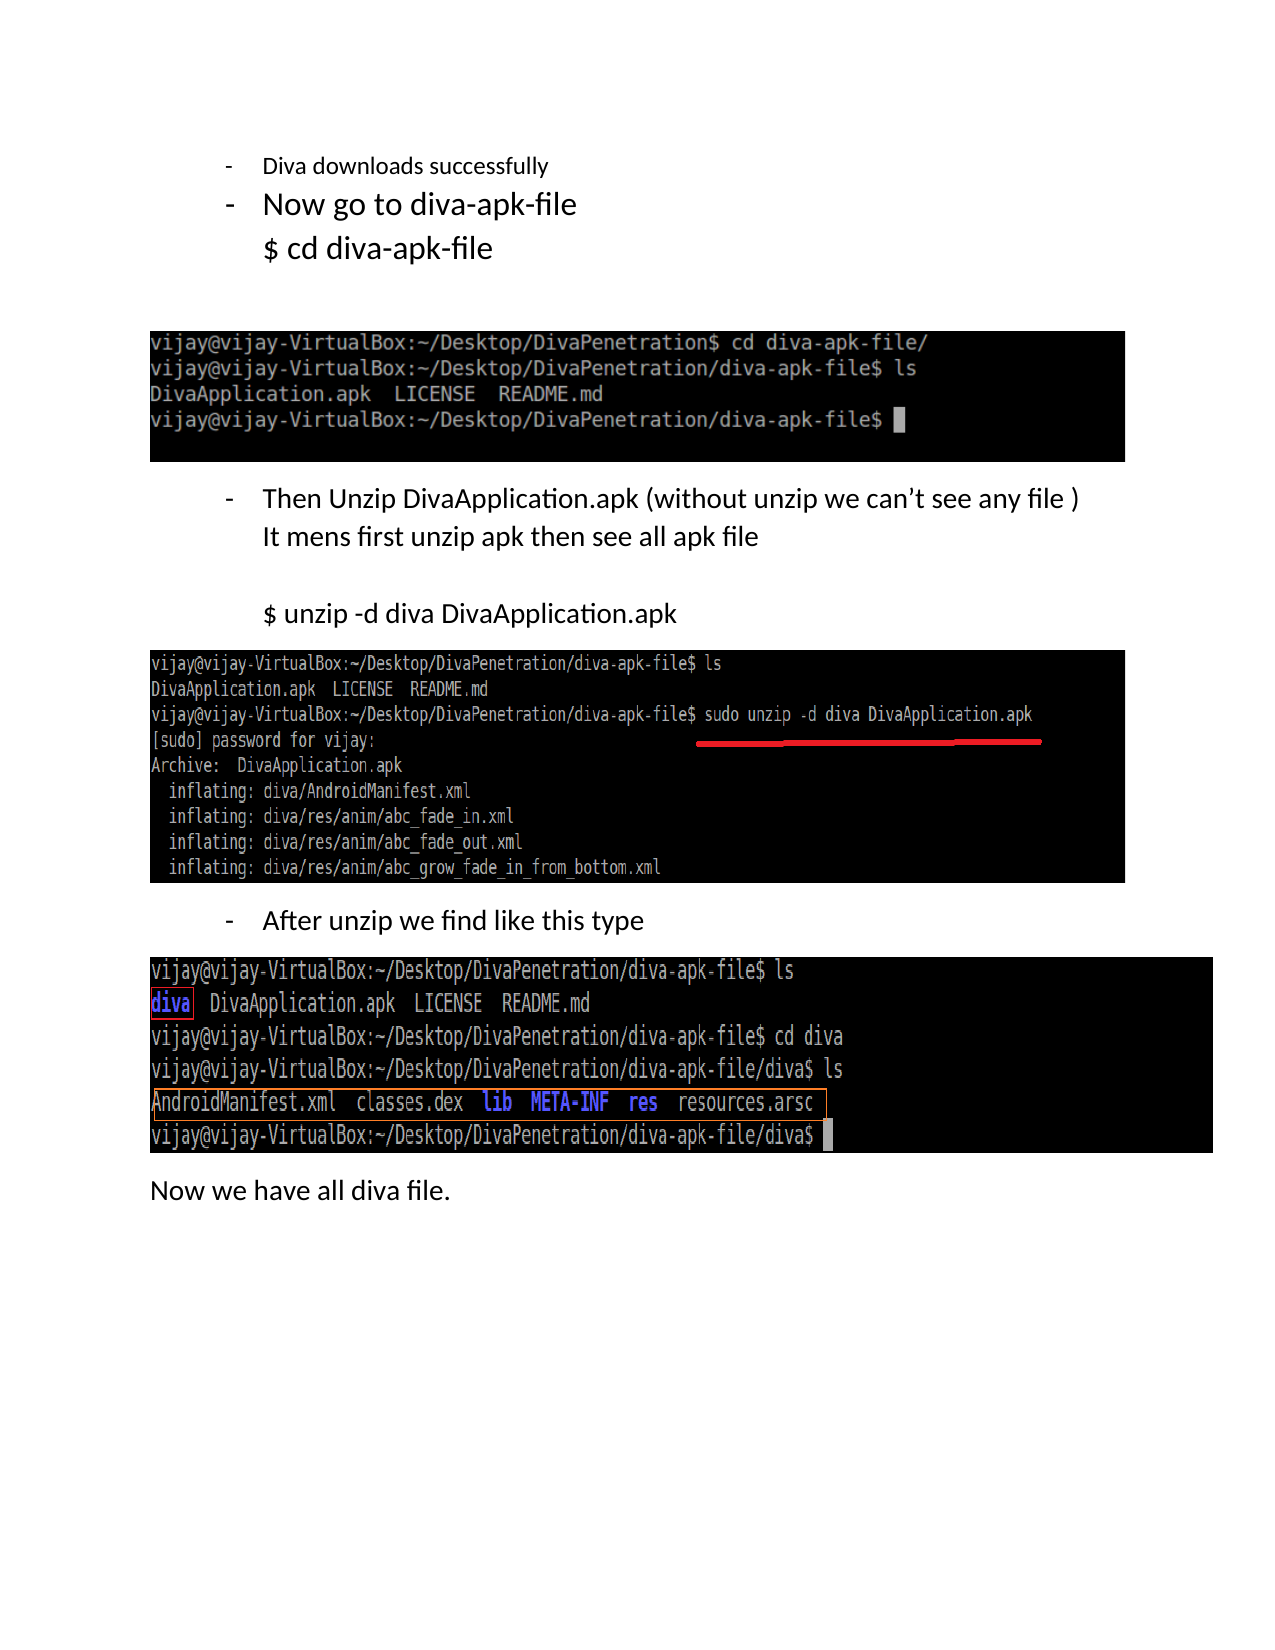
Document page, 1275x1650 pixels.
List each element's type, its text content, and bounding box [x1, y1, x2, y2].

list It mens first unzip apk then see all apk file [262, 518, 1125, 554]
list After unzip we find like this type [225, 902, 1125, 937]
picture [150, 331, 1125, 462]
list Then Unzip DivaApplication.apk (without unzip we can’t see any file ) [225, 480, 1125, 516]
list Now go to diva-apk-file [225, 183, 1125, 224]
list $ cd diva-apk-file [262, 227, 1125, 268]
list $ unzip -d diva DivaApplication.apk [262, 595, 1125, 631]
picture [150, 957, 1213, 1153]
picture [150, 650, 1125, 883]
text Now we have all diva file. [150, 1172, 1125, 1207]
list Diva downloads successfully [225, 150, 1125, 181]
